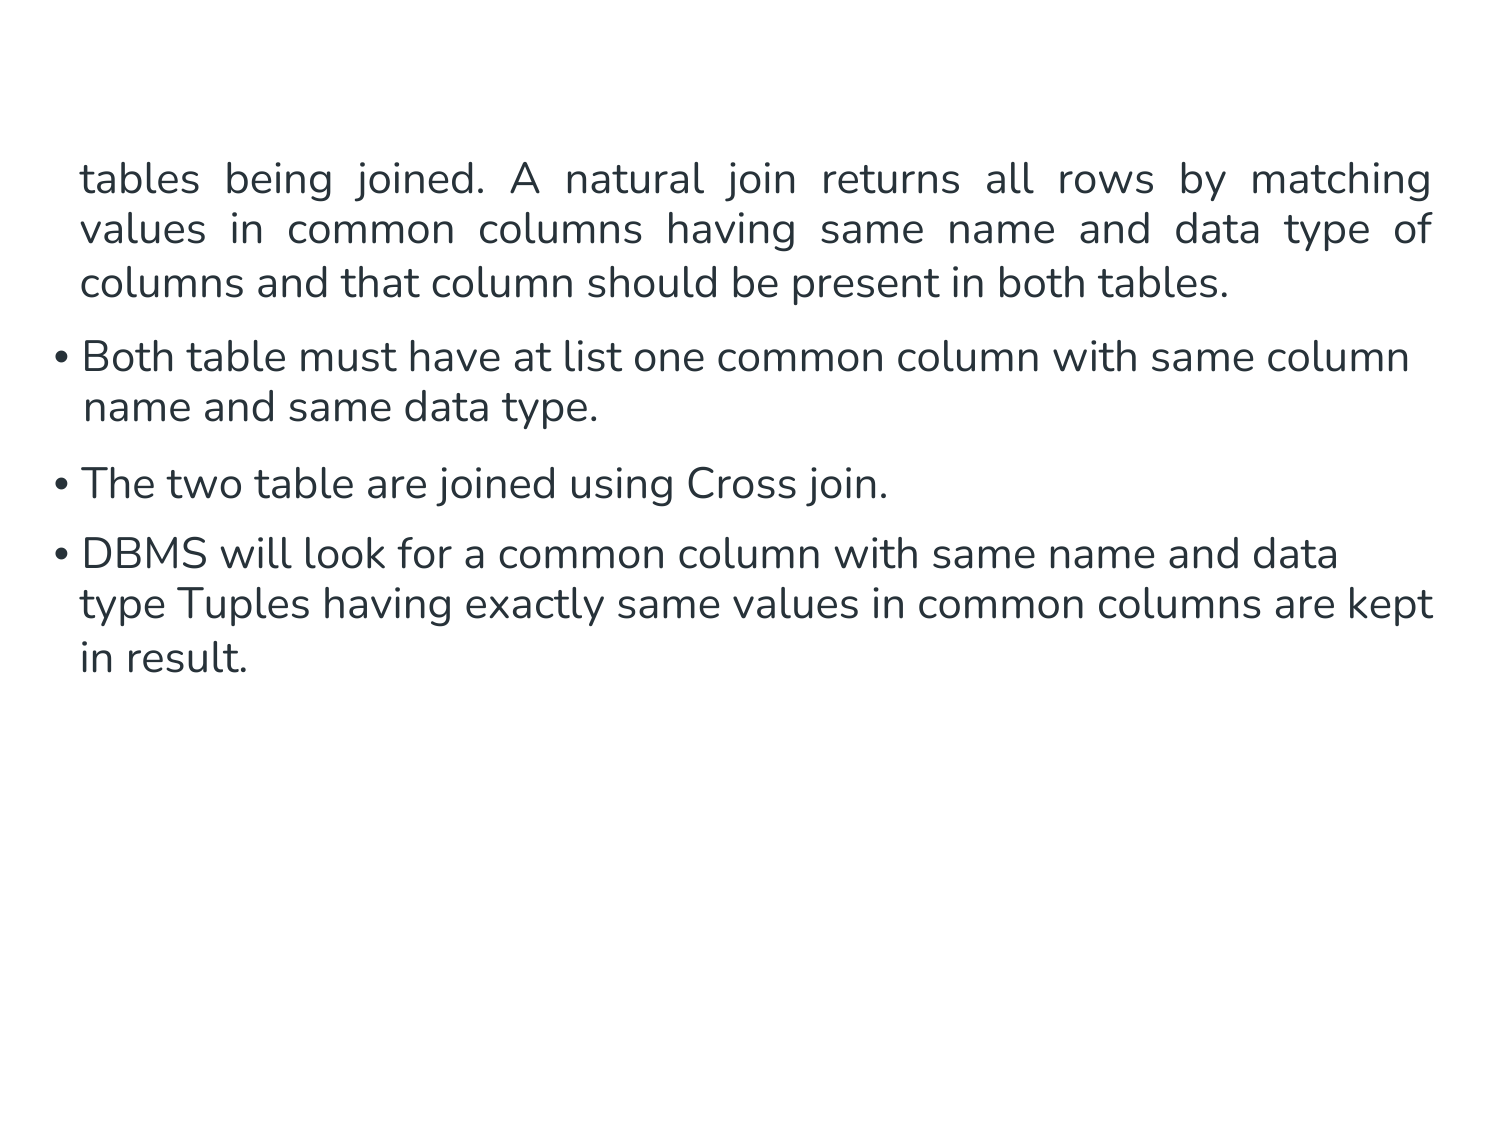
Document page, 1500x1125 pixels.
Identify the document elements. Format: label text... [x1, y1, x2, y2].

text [54, 150, 1434, 313]
text • The two table are joined using Cross join. [53, 454, 1484, 514]
text • Both table must have at list one common column with same column name and same data type. [54, 328, 1430, 437]
text • DBMS will look for a common column with same name and data type Tuples having exactly same values in common columns are kept in result. [54, 525, 1443, 688]
